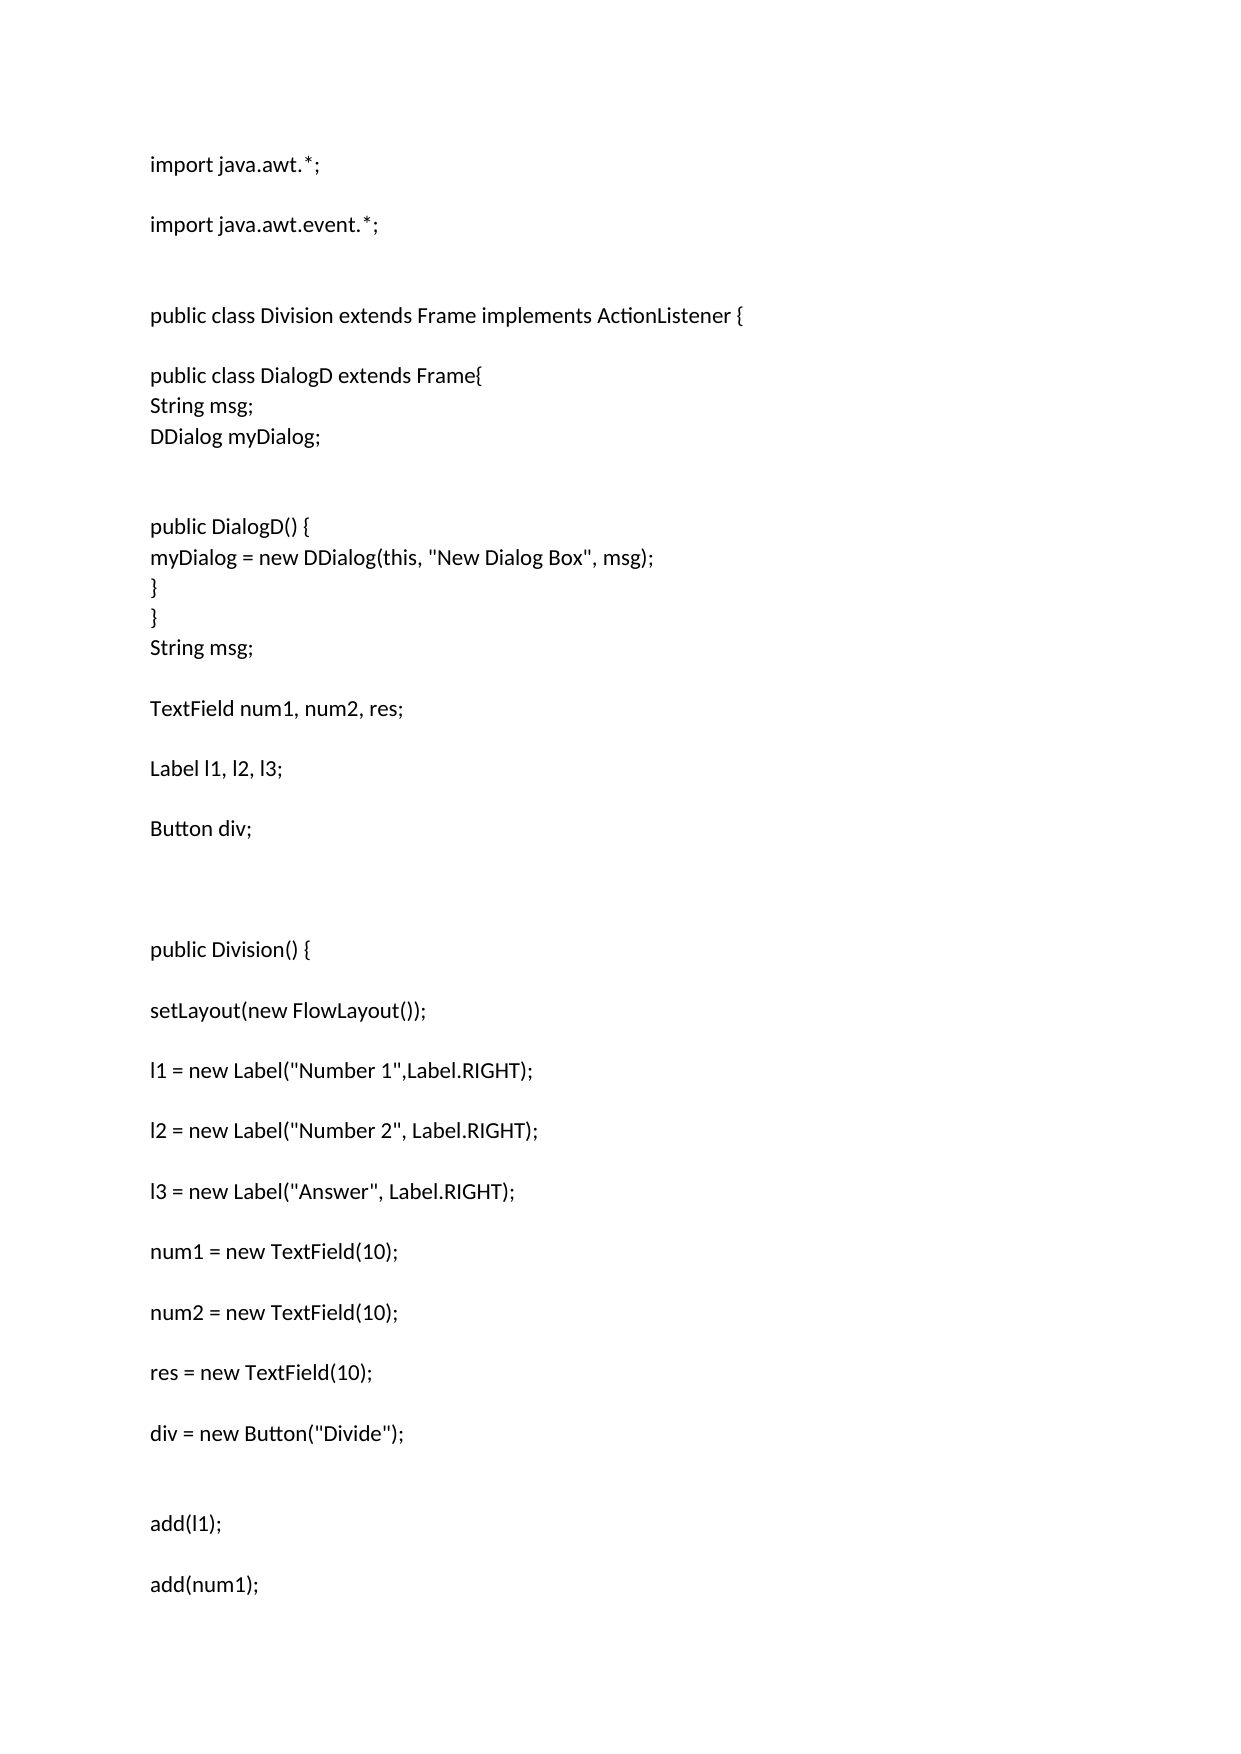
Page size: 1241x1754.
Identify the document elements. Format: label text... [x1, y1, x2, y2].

text Label l1, l2, l3; [150, 754, 1090, 782]
text div = new Button("Divide"); [150, 1419, 1090, 1447]
text public class DialogD extends Frame{ [150, 361, 1090, 389]
text l1 = new Label("Number 1",Label.RIGHT); [150, 1056, 1090, 1084]
text add(l1); [150, 1509, 1090, 1537]
text DDialog myDialog; [150, 422, 1090, 450]
text import java.awt.event.*; [150, 210, 1090, 238]
text public Division() { [150, 935, 1090, 963]
text import java.awt.*; [150, 150, 1090, 178]
text add(num1); [150, 1570, 1090, 1598]
text } [150, 573, 1090, 601]
text myDialog = new DDialog(this, "New Dialog Box", msg); [150, 543, 1090, 571]
text } [150, 603, 1090, 631]
text l2 = new Label("Number 2", Label.RIGHT); [150, 1117, 1090, 1145]
text public DialogD() { [150, 512, 1090, 541]
text num2 = new TextField(10); [150, 1298, 1090, 1326]
text res = new TextField(10); [150, 1358, 1090, 1386]
text String msg; [150, 633, 1090, 661]
text setLayout(new FlowLayout()); [150, 996, 1090, 1024]
text public class Division extends Frame implements ActionListener { [150, 301, 1090, 329]
text num1 = new TextField(10); [150, 1237, 1090, 1266]
text l3 = new Label("Answer", Label.RIGHT); [150, 1177, 1090, 1205]
text String msg; [150, 392, 1090, 420]
text TextField num1, num2, res; [150, 694, 1090, 722]
text Button div; [150, 814, 1090, 843]
